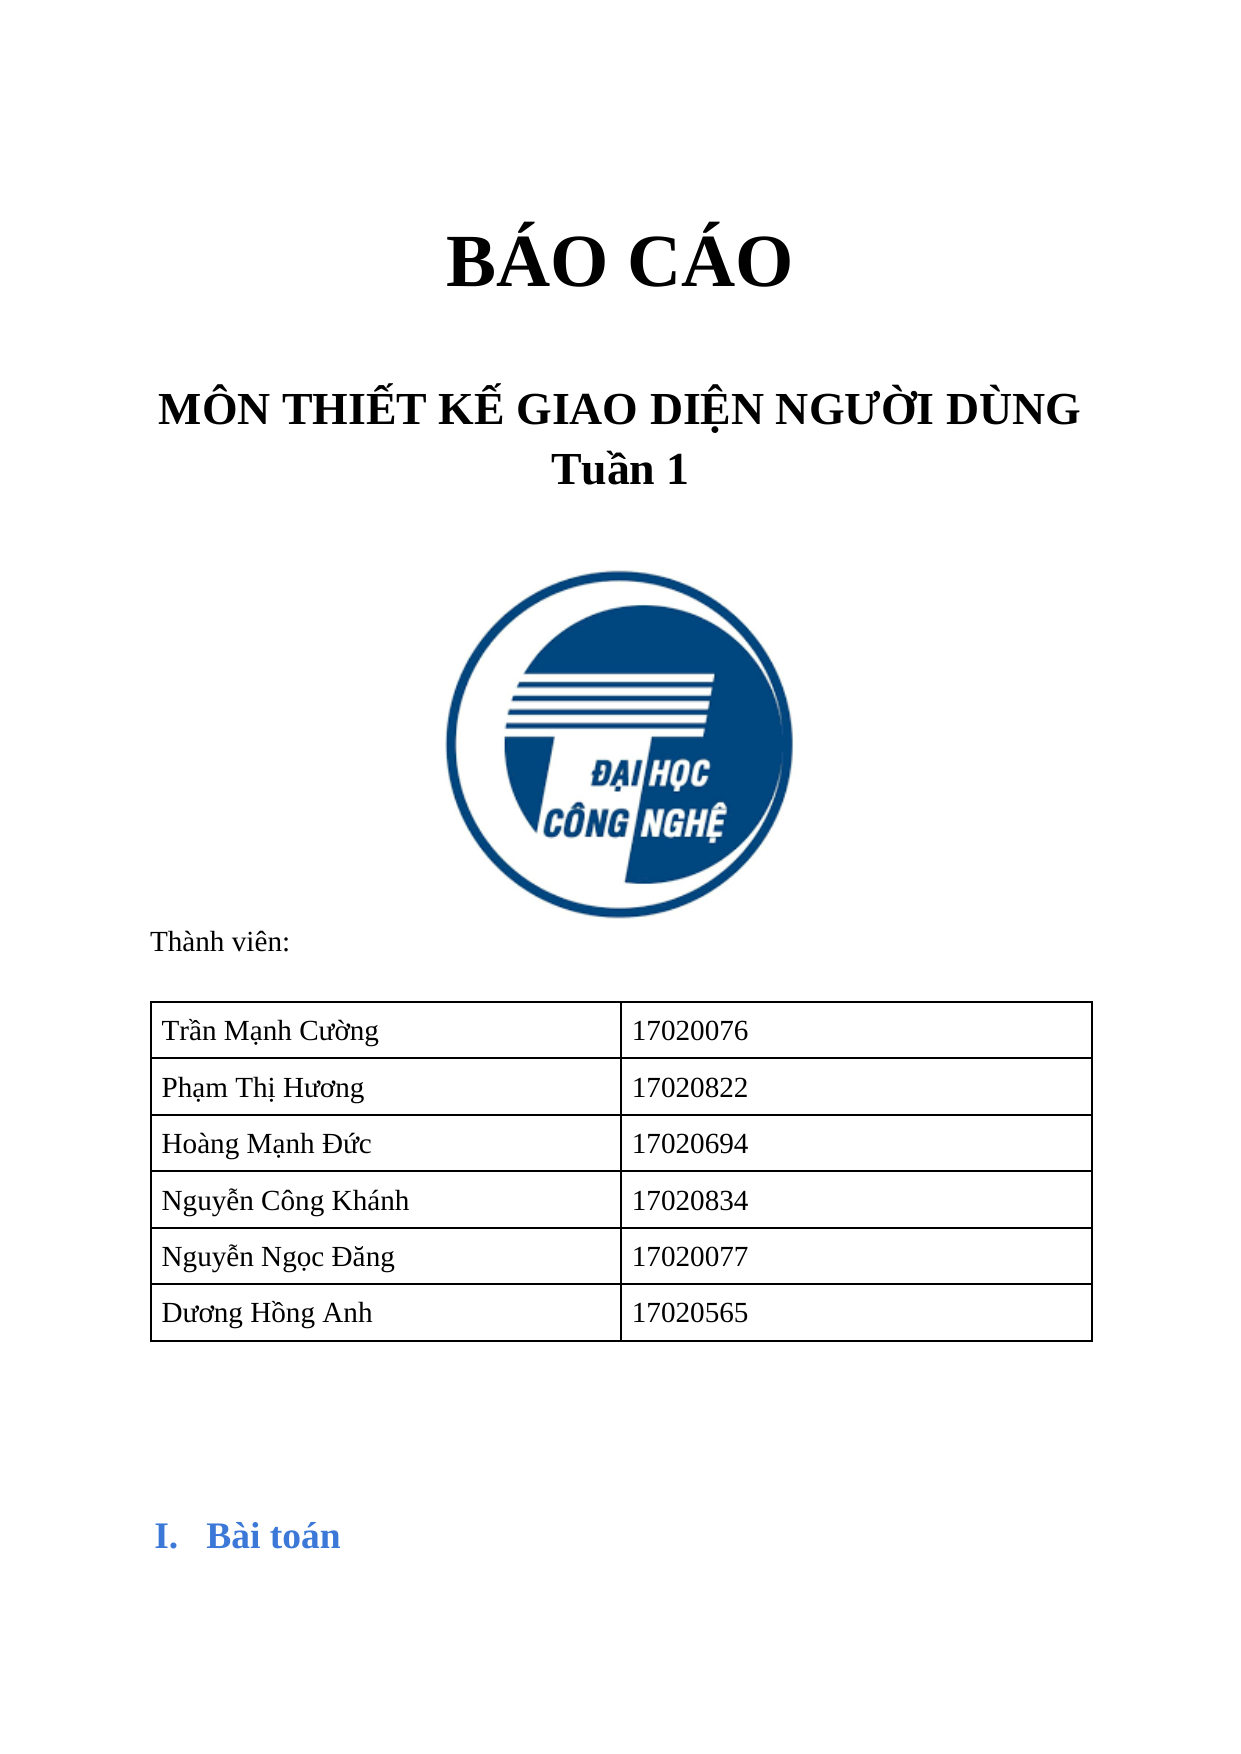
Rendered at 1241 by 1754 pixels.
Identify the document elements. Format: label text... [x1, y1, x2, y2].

table_cell Dương Hồng Anh [152, 1285, 620, 1339]
text MÔN THIẾT KẾ GIAO DIỆN NGƯỜI DÙNG [150, 381, 1090, 434]
text Tuần 1 [150, 442, 1090, 494]
table_cell 17020694 [622, 1116, 1091, 1170]
table_header Trần Mạnh Cường [152, 1003, 620, 1057]
table_cell 17020834 [622, 1172, 1091, 1227]
list Bài toán [178, 1513, 1090, 1557]
table_cell 17020077 [622, 1229, 1091, 1283]
text BÁO CÁO [150, 216, 1090, 302]
table_cell Phạm Thị Hương [152, 1059, 620, 1114]
table_cell Nguyễn Ngọc Đăng [152, 1229, 620, 1283]
table_cell 17020822 [622, 1059, 1091, 1114]
table_cell Nguyễn Công Khánh [152, 1172, 620, 1227]
picture [444, 568, 796, 920]
table_cell Hoàng Mạnh Đức [152, 1116, 620, 1170]
table_cell 17020565 [622, 1285, 1091, 1339]
table_header 17020076 [622, 1003, 1091, 1057]
text Thành viên: [150, 924, 1090, 957]
